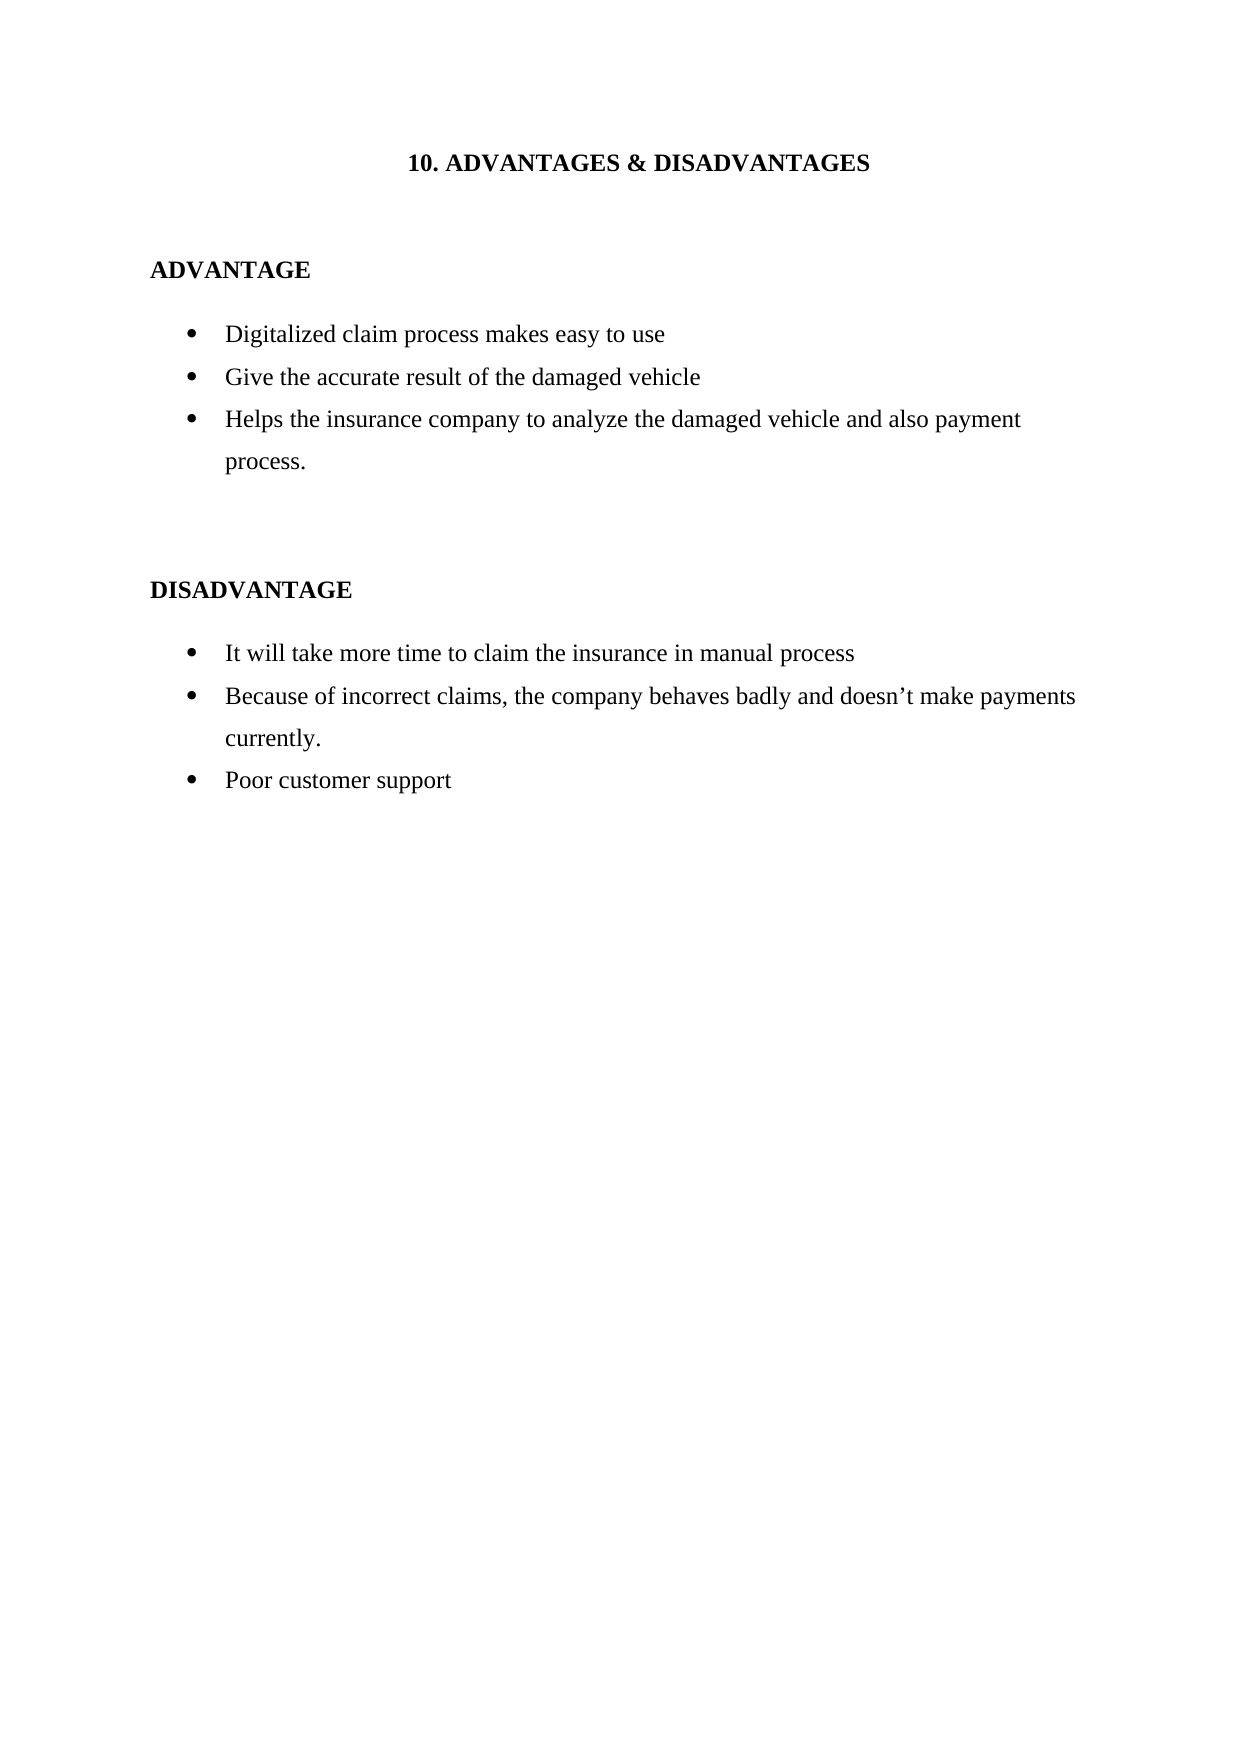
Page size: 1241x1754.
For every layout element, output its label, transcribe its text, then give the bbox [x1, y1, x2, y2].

list ADVANTAGES & DISADVANTAGES [407, 148, 1182, 177]
list Digitalized claim process makes easy to use [187, 319, 1182, 347]
list Because of incorrect claims, the company behaves badly and doesn’t make payments currently. [187, 681, 1090, 752]
list It will take more time to claim the insurance in manual process [187, 638, 1182, 667]
list Helps the insurance company to analyze the damaged vehicle and also payment process. [187, 404, 1090, 475]
list Give the accurate result of the damaged vehicle [187, 362, 1182, 391]
list Poor customer support [187, 765, 1182, 794]
subtitle DISADVANTAGE [150, 575, 1182, 603]
text ADVANTAGE [150, 255, 1182, 284]
